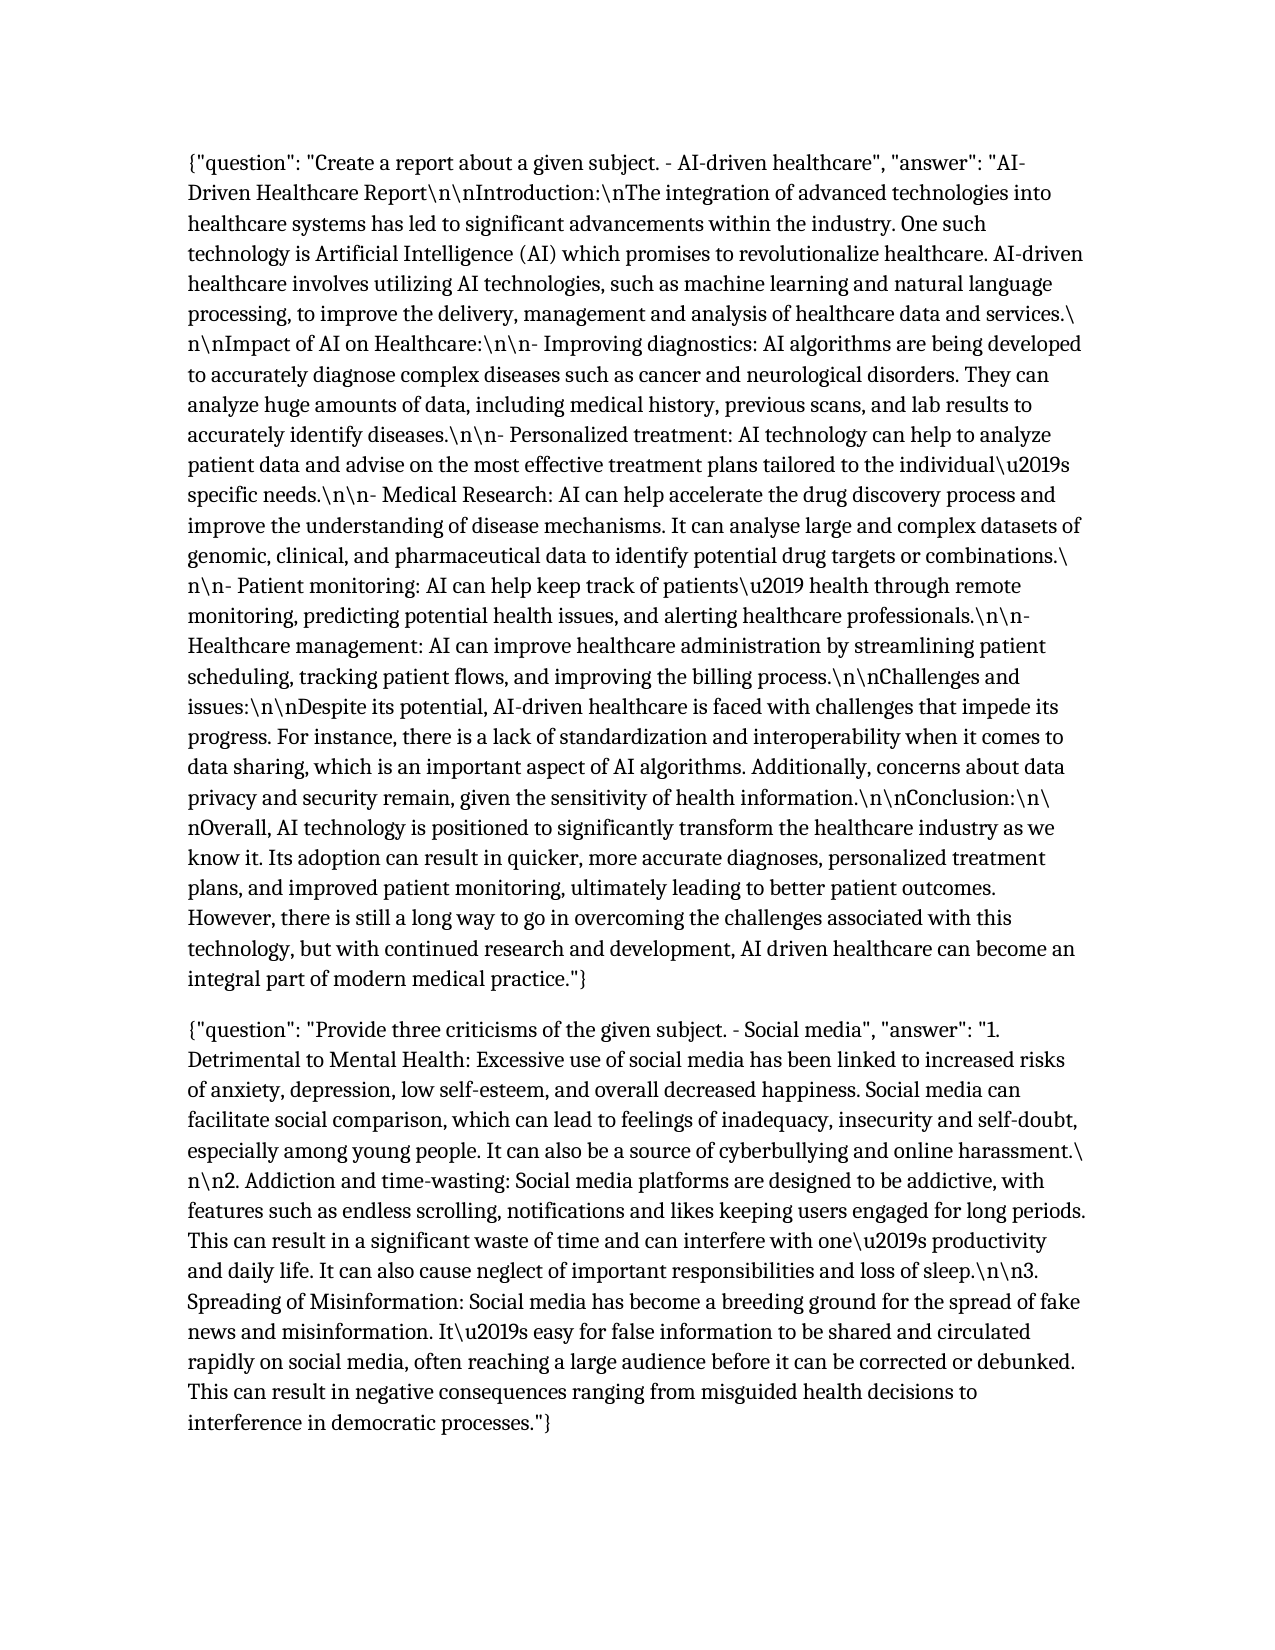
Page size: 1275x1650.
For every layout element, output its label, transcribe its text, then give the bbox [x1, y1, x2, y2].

text {"question": "Provide three criticisms of the given subject. - Social media", "answer": "1. Detrimental to Mental Health: Excessive use of social media has been linked to increased risks of anxiety, depression, low self-esteem, and overall decreased happiness. Social media can facilitate social comparison, which can lead to feelings of inadequacy, insecurity and self-doubt, especially among young people. It can also be a source of cyberbullying and online harassment.\n\n2. Addiction and time-wasting: Social media platforms are designed to be addictive, with features such as endless scrolling, notifications and likes keeping users engaged for long periods. This can result in a significant waste of time and can interfere with one\u2019s productivity and daily life. It can also cause neglect of important responsibilities and loss of sleep.\n\n3. Spreading of Misinformation: Social media has become a breeding ground for the spread of fake news and misinformation. It\u2019s easy for false information to be shared and circulated rapidly on social media, often reaching a large audience before it can be corrected or debunked. This can result in negative consequences ranging from misguided health decisions to interference in democratic processes."} [187, 1017, 1087, 1436]
text {"question": "Create a report about a given subject. - AI-driven healthcare", "answer": "AI-Driven Healthcare Report\n\nIntroduction:\nThe integration of advanced technologies into healthcare systems has led to significant advancements within the industry. One such technology is Artificial Intelligence (AI) which promises to revolutionalize healthcare. AI-driven healthcare involves utilizing AI technologies, such as machine learning and natural language processing, to improve the delivery, management and analysis of healthcare data and services.\n\nImpact of AI on Healthcare:\n\n- Improving diagnostics: AI algorithms are being developed to accurately diagnose complex diseases such as cancer and neurological disorders. They can analyze huge amounts of data, including medical history, previous scans, and lab results to accurately identify diseases.\n\n- Personalized treatment: AI technology can help to analyze patient data and advise on the most effective treatment plans tailored to the individual\u2019s specific needs.\n\n- Medical Research: AI can help accelerate the drug discovery process and improve the understanding of disease mechanisms. It can analyse large and complex datasets of genomic, clinical, and pharmaceutical data to identify potential drug targets or combinations.\n\n- Patient monitoring: AI can help keep track of patients\u2019 health through remote monitoring, predicting potential health issues, and alerting healthcare professionals.\n\n- Healthcare management: AI can improve healthcare administration by streamlining patient scheduling, tracking patient flows, and improving the billing process.\n\nChallenges and issues:\n\nDespite its potential, AI-driven healthcare is faced with challenges that impede its progress. For instance, there is a lack of standardization and interoperability when it comes to data sharing, which is an important aspect of AI algorithms. Additionally, concerns about data privacy and security remain, given the sensitivity of health information.\n\nConclusion:\n\nOverall, AI technology is positioned to significantly transform the healthcare industry as we know it. Its adoption can result in quicker, more accurate diagnoses, personalized treatment plans, and improved patient monitoring, ultimately leading to better patient outcomes. However, there is still a long way to go in overcoming the challenges associated with this technology, but with continued research and development, AI driven healthcare can become an integral part of modern medical practice."} [187, 150, 1087, 992]
